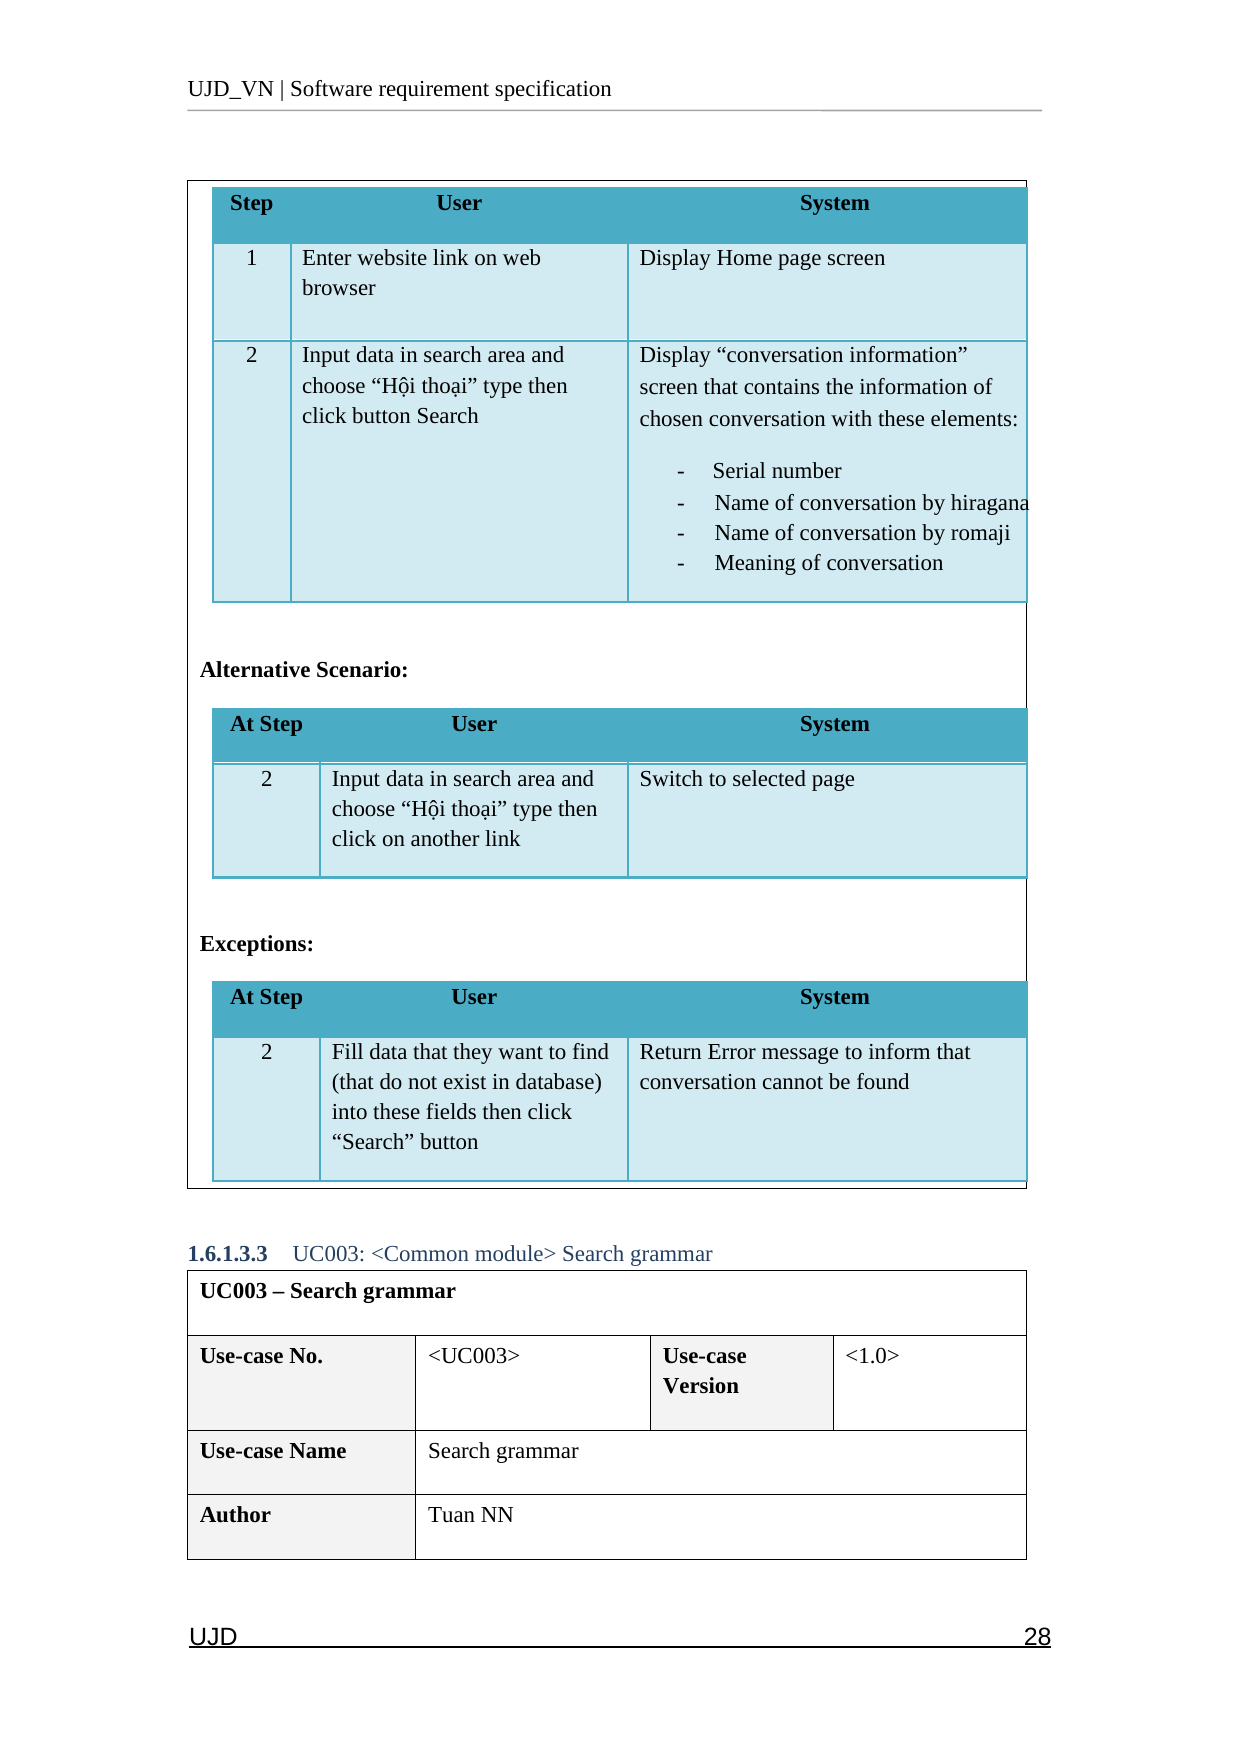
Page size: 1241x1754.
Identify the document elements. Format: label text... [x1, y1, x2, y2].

table_cell Tuan NN [416, 1495, 1026, 1559]
table_cell Use-case No. [188, 1336, 415, 1430]
table_header UC003 – Search grammar [188, 1271, 1026, 1335]
table_cell Use-case Name [188, 1431, 415, 1494]
table_cell Search grammar [416, 1431, 1026, 1494]
table_cell Author [188, 1495, 415, 1559]
table_cell <UC003> [416, 1336, 650, 1430]
table_cell Use-case Version [651, 1336, 833, 1430]
subtitle UC003: <Common module> Search grammar [187, 1240, 1053, 1266]
table_cell <1.0> [834, 1336, 1026, 1430]
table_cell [188, 181, 1026, 1188]
